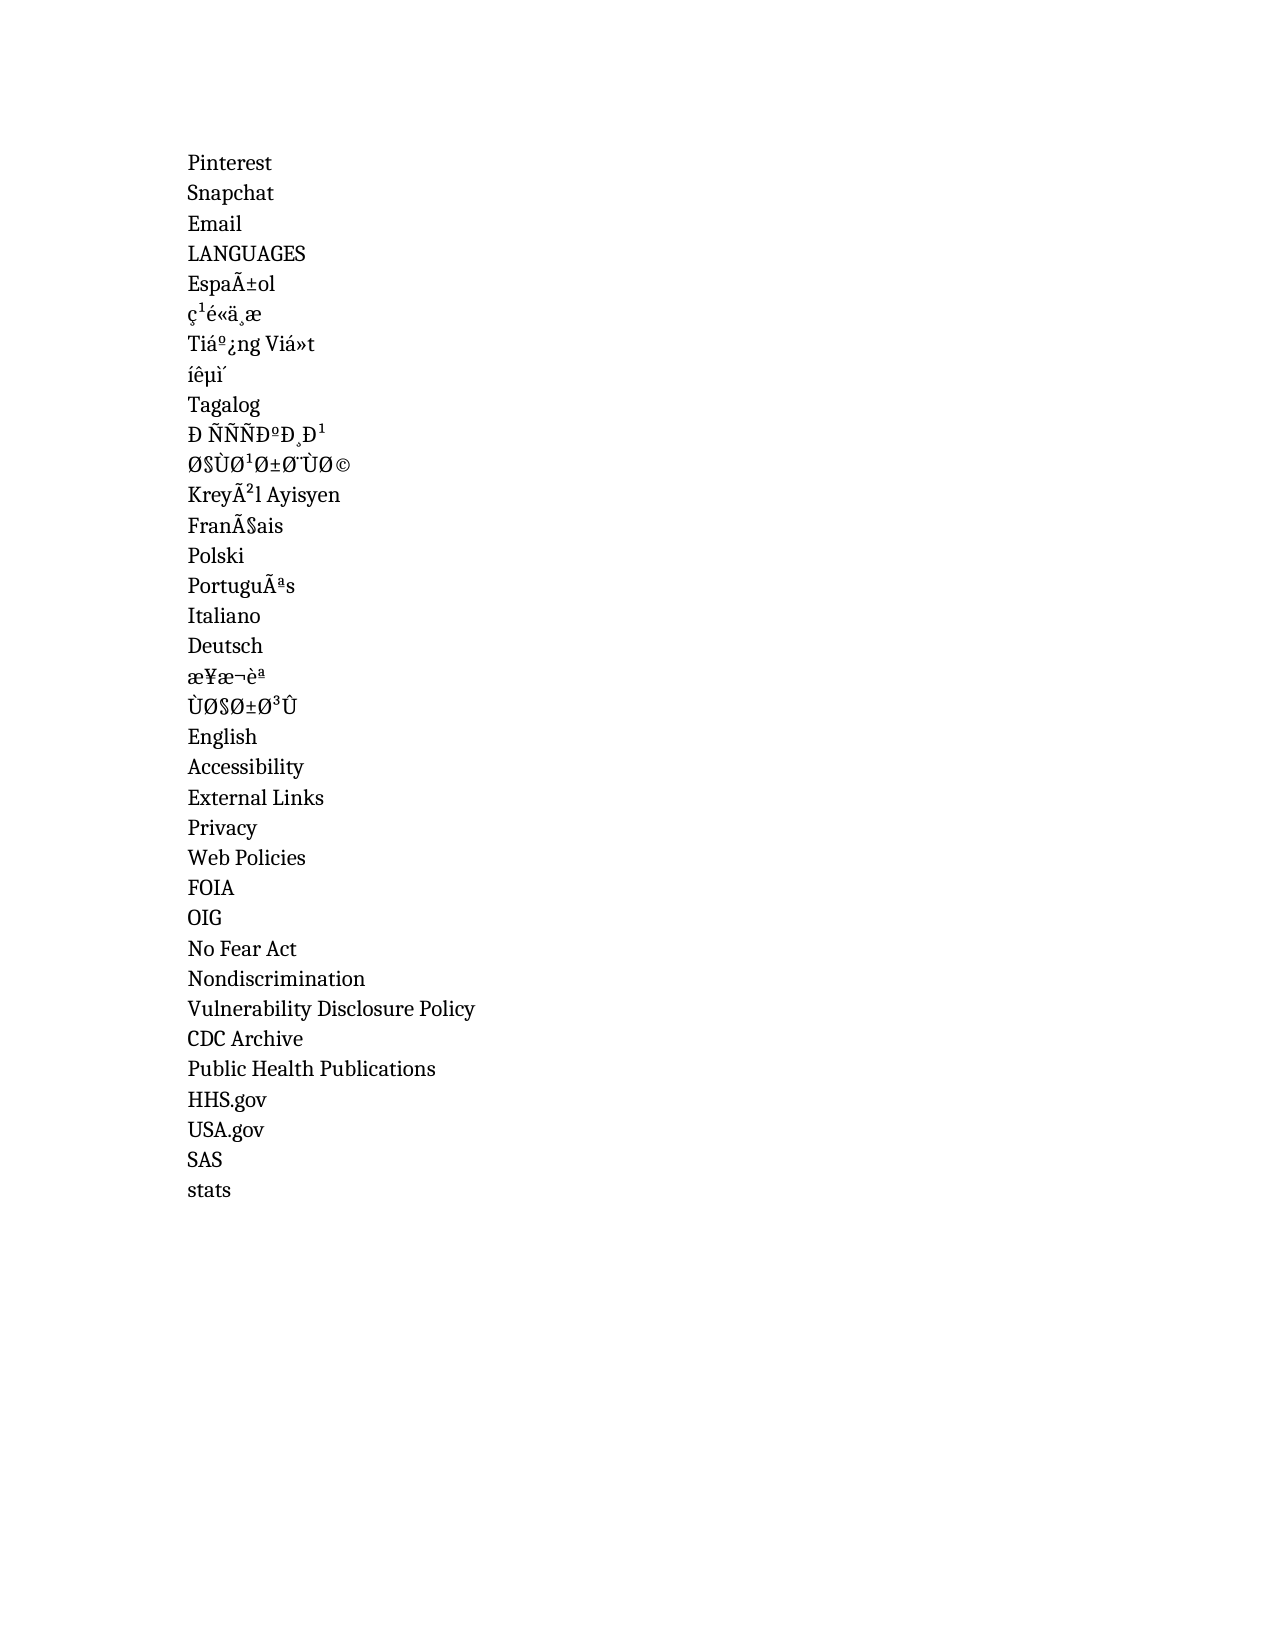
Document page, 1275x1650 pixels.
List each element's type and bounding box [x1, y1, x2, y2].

text [187, 150, 1087, 1203]
